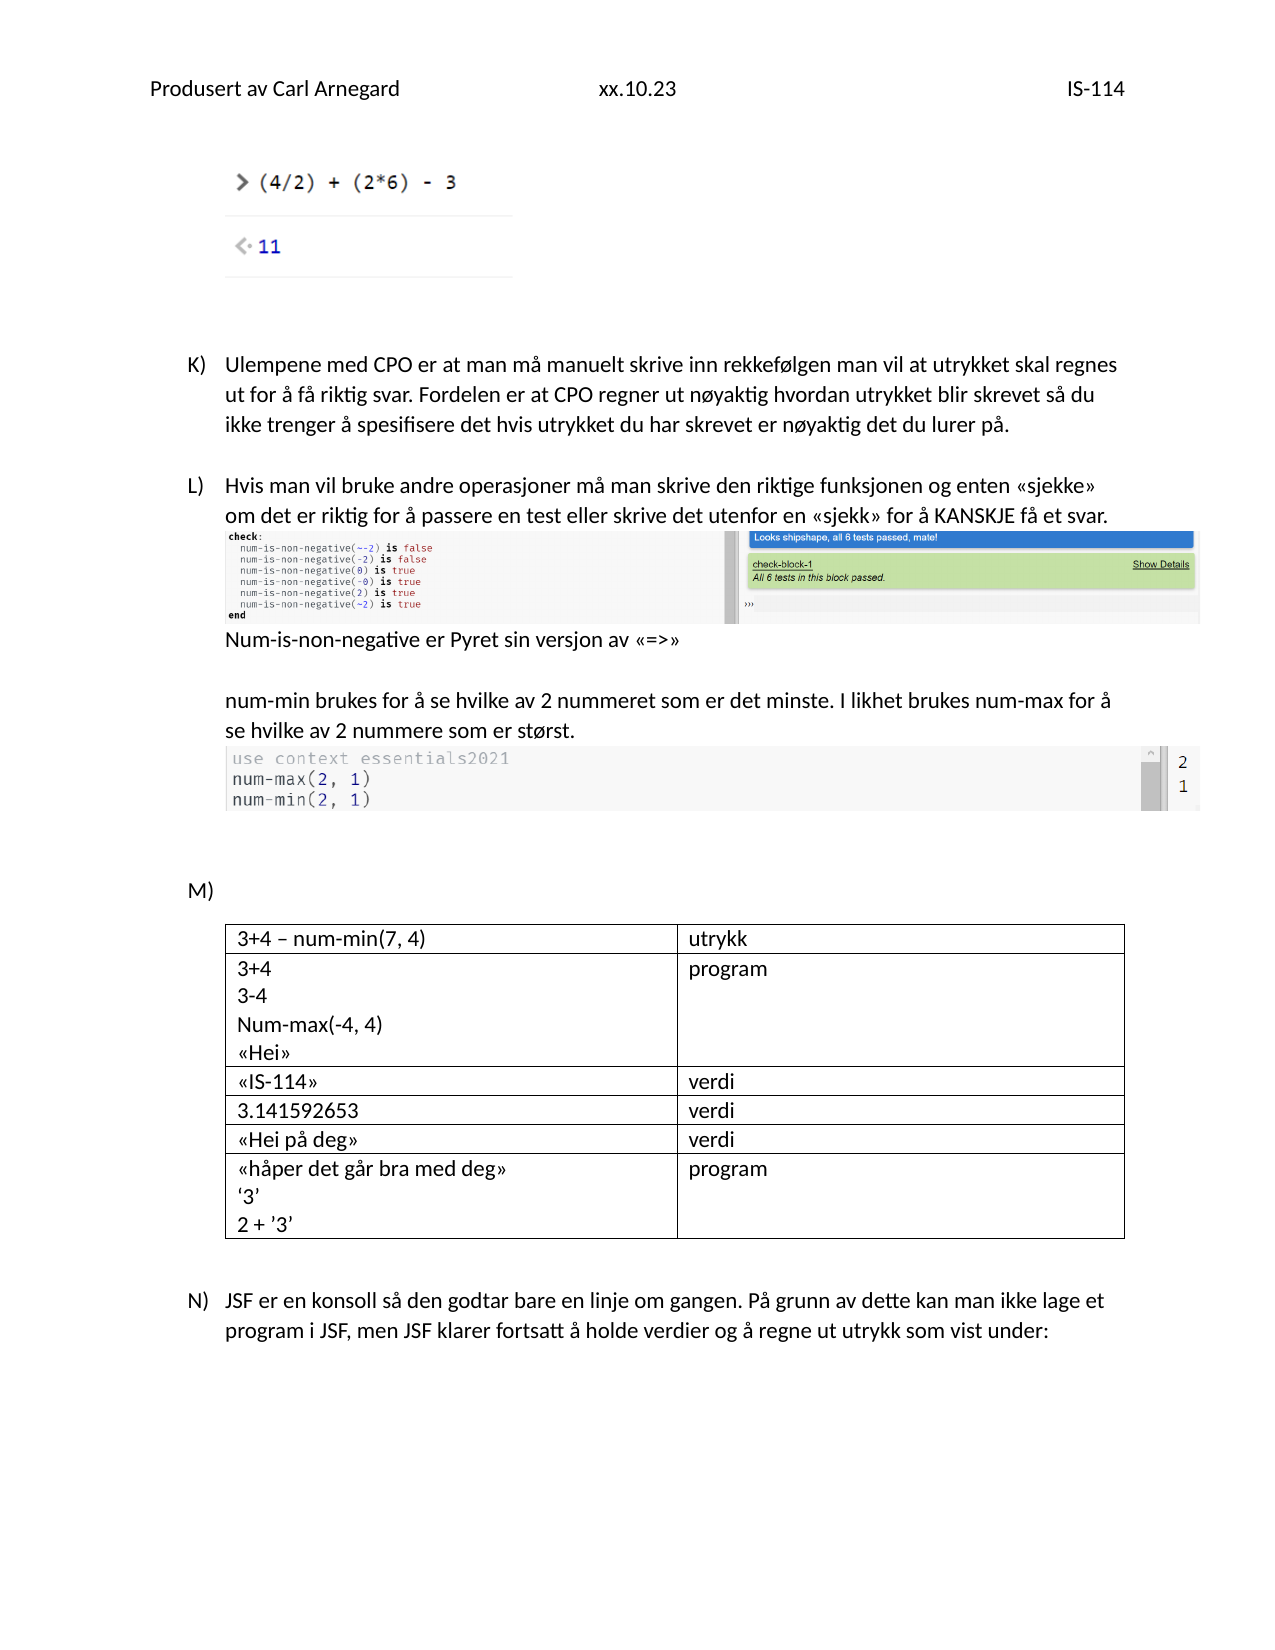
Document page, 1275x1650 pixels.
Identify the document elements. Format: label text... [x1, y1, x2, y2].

list Hvis man vil bruke andre operasjoner må man skrive den riktige funksjonen og enten «sjekke» om det er riktig for å passere en test eller skrive det utenfor en «sjekk» for å KANSKJE få et svar. [187, 471, 1125, 529]
list Num-is-non-negative er Pyret sin versjon av «=>» [225, 626, 1125, 654]
table_cell «IS-114» [226, 1067, 677, 1095]
picture [225, 531, 1200, 624]
table_cell program [678, 954, 1124, 1066]
list JSF er en konsoll så den godtar bare en linje om gangen. På grunn av dette kan man ikke lage et program i JSF, men JSF klarer fortsatt å holde verdier og å regne ut utrykk som vist under: [187, 1286, 1125, 1344]
table_header utrykk [678, 925, 1124, 953]
picture [225, 150, 513, 285]
table_cell verdi [678, 1125, 1124, 1153]
picture [225, 746, 1200, 811]
list num-min brukes for å se hvilke av 2 nummeret som er det minste. I likhet brukes num-max for å se hvilke av 2 nummere som er størst. [225, 686, 1125, 744]
table_cell program [678, 1154, 1124, 1238]
table_cell «Hei på deg» [226, 1125, 677, 1153]
table_cell verdi [678, 1096, 1124, 1124]
table_cell «håper det går bra med deg» ‘3’ 2 + ’3’ [226, 1154, 677, 1238]
list Ulempene med CPO er at man må manuelt skrive inn rekkefølgen man vil at utrykket skal regnes ut for å få riktig svar. Fordelen er at CPO regner ut nøyaktig hvordan utrykket blir skrevet så du ikke trenger å spesifisere det hvis utrykket du har skrevet er nøyaktig det du lurer på. [187, 350, 1125, 438]
table_cell 3.141592653 [226, 1096, 677, 1124]
table_cell verdi [678, 1067, 1124, 1095]
table_header 3+4 – num-min(7, 4) [226, 925, 677, 953]
table_cell 3+4 3-4 Num-max(-4, 4) «Hei» [226, 954, 677, 1066]
